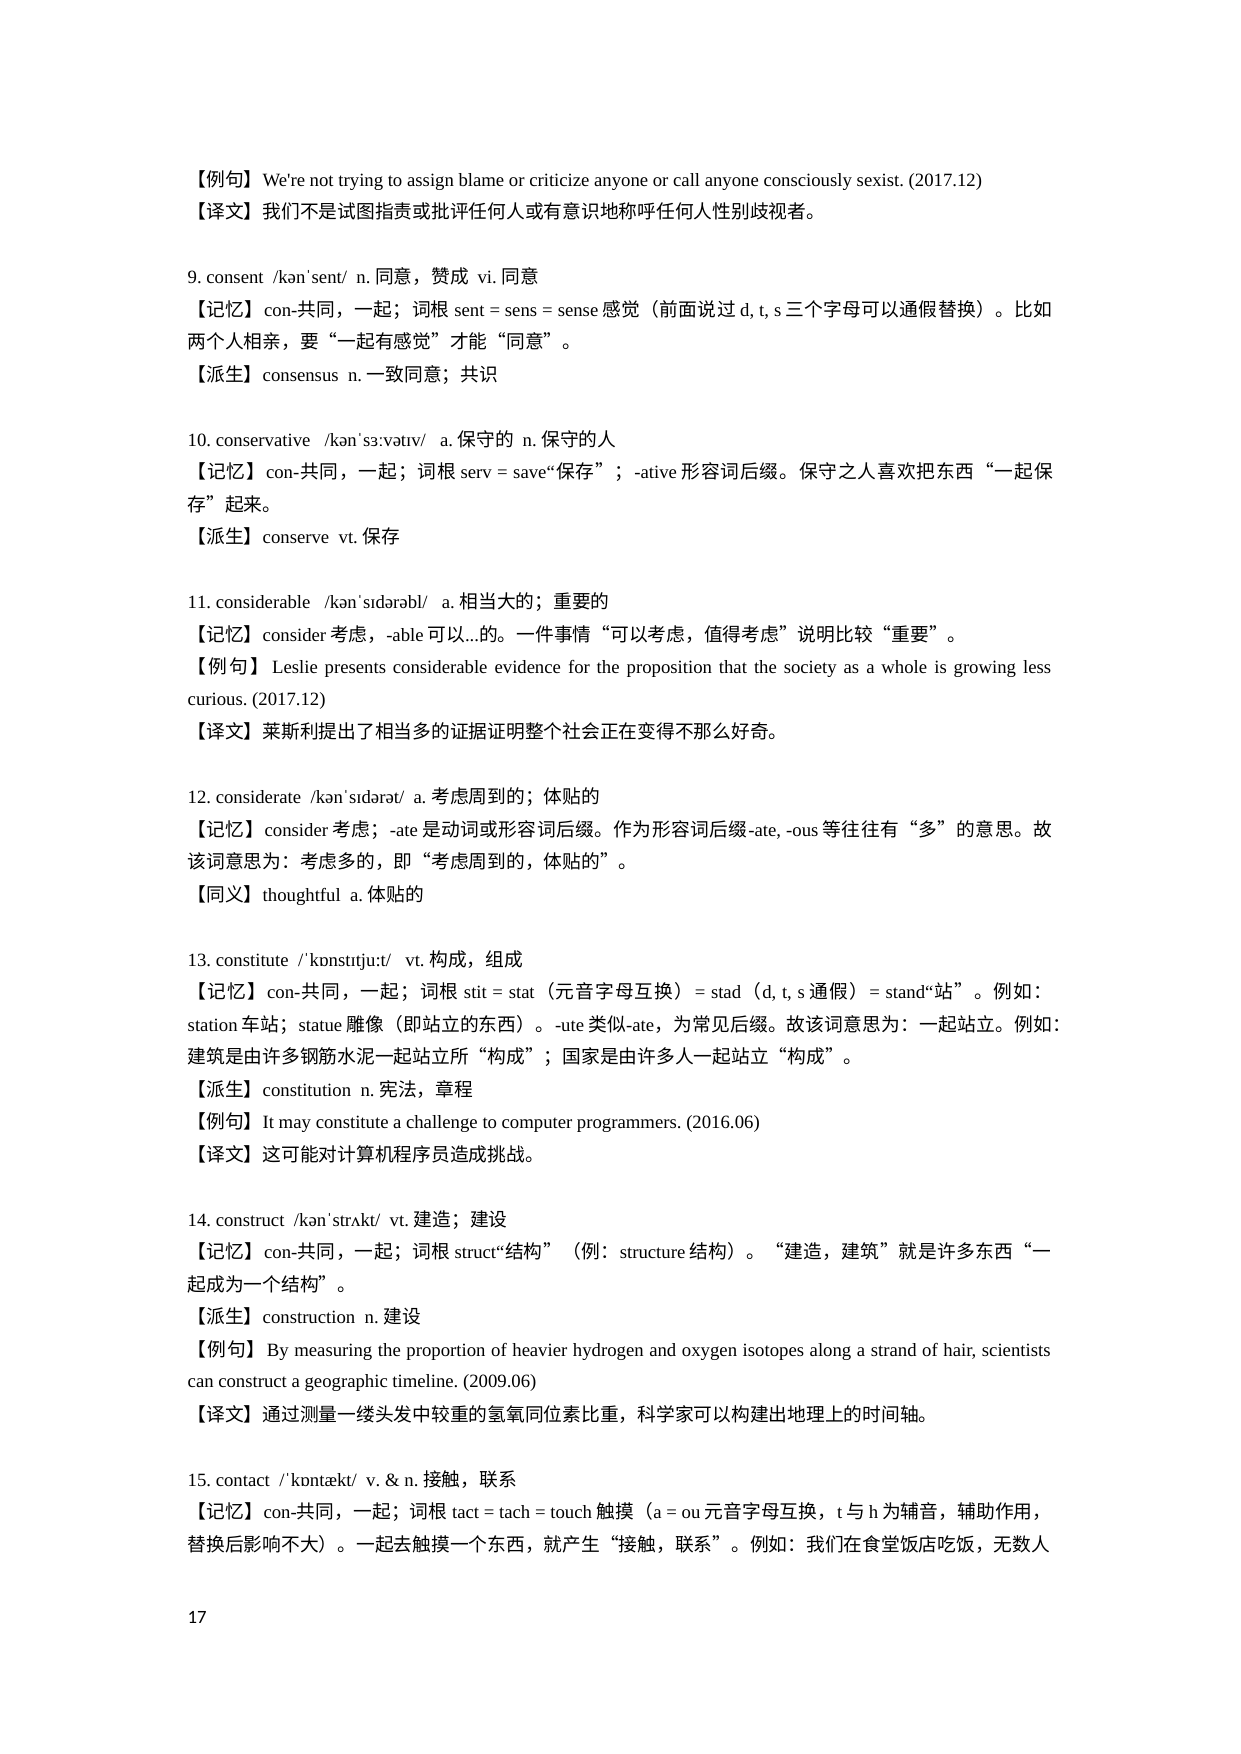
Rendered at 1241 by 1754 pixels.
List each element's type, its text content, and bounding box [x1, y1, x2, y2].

text 【记忆】con-共同，一起；词根struct“结构”（例：structure结构）。“建造，建筑”就是许多东西“一起成为一个结构”。 [187, 1234, 1053, 1299]
text 【译文】通过测量一缕头发中较重的氢氧同位素比重，科学家可以构建出地理上的时间轴。 [187, 1397, 1053, 1429]
text 【例句】Leslie presents considerable evidence for the proposition that the society as a whole is growing less curious. (2017.12) [187, 649, 1053, 714]
text 13. constitute /ˈkɒnstɪtju:t/ vt. 构成，组成 [187, 942, 1053, 974]
text 【例句】It may constitute a challenge to computer programmers. (2016.06) [187, 1104, 1053, 1137]
text 【记忆】consider考虑，-able可以...的。一件事情“可以考虑，值得考虑”说明比较“重要”。 [187, 617, 1053, 649]
text 【译文】莱斯利提出了相当多的证据证明整个社会正在变得不那么好奇。 [187, 714, 1053, 747]
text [187, 1494, 1053, 1559]
text 【记忆】con-共同，一起；词根serv = save“保存”；-ative形容词后缀。保守之人喜欢把东西“一起保存”起来。 [187, 454, 1053, 519]
text 【同义】thoughtful a. 体贴的 [187, 877, 1053, 909]
text 12. considerate /kənˈsɪdərət/ a. 考虑周到的；体贴的 [187, 779, 1053, 812]
text 【例句】We're not trying to assign blame or criticize anyone or call anyone consciously sexist. (2017.12) [187, 162, 1053, 194]
text 【记忆】con-共同，一起；词根stit = stat（元音字母互换）= stad（d, t, s通假）= stand“站”。例如：station车站；statue雕像（即站立的东西）。-ute类似-ate，为常见后缀。故该词意思为：一起站立。例如：建筑是由许多钢筋水泥一起站立所“构成”；国家是由许多人一起站立“构成”。 [187, 974, 1053, 1072]
text 【例句】By measuring the proportion of heavier hydrogen and oxygen isotopes along a strand of hair, scientists can construct a geographic timeline. (2009.06) [187, 1332, 1053, 1397]
text 【派生】conserve vt. 保存 [187, 519, 1053, 552]
text 【派生】construction n. 建设 [187, 1299, 1053, 1332]
text 【记忆】consider考虑；-ate是动词或形容词后缀。作为形容词后缀-ate, -ous等往往有“多”的意思。故该词意思为：考虑多的，即“考虑周到的，体贴的”。 [187, 812, 1053, 877]
text 11. considerable /kənˈsɪdərəbl/ a. 相当大的；重要的 [187, 584, 1053, 617]
text 14. construct /kənˈstrʌkt/ vt. 建造；建设 [187, 1202, 1053, 1234]
text 【派生】consensus n. 一致同意；共识 [187, 357, 1053, 389]
text 【译文】我们不是试图指责或批评任何人或有意识地称呼任何人性别歧视者。 [187, 194, 1053, 227]
text 10. conservative /kənˈsɜːvətɪv/ a. 保守的 n. 保守的人 [187, 422, 1053, 454]
text 【记忆】con-共同，一起；词根sent = sens = sense感觉（前面说过d, t, s三个字母可以通假替换）。比如两个人相亲，要“一起有感觉”才能“同意”。 [187, 292, 1053, 357]
text 【派生】constitution n. 宪法，章程 [187, 1072, 1053, 1104]
text 9. consent /kənˈsent/ n. 同意，赞成 vi. 同意 [187, 259, 1053, 292]
text 15. contact /ˈkɒntækt/ v. & n. 接触，联系 [187, 1462, 1053, 1494]
text 【译文】这可能对计算机程序员造成挑战。 [187, 1137, 1053, 1169]
